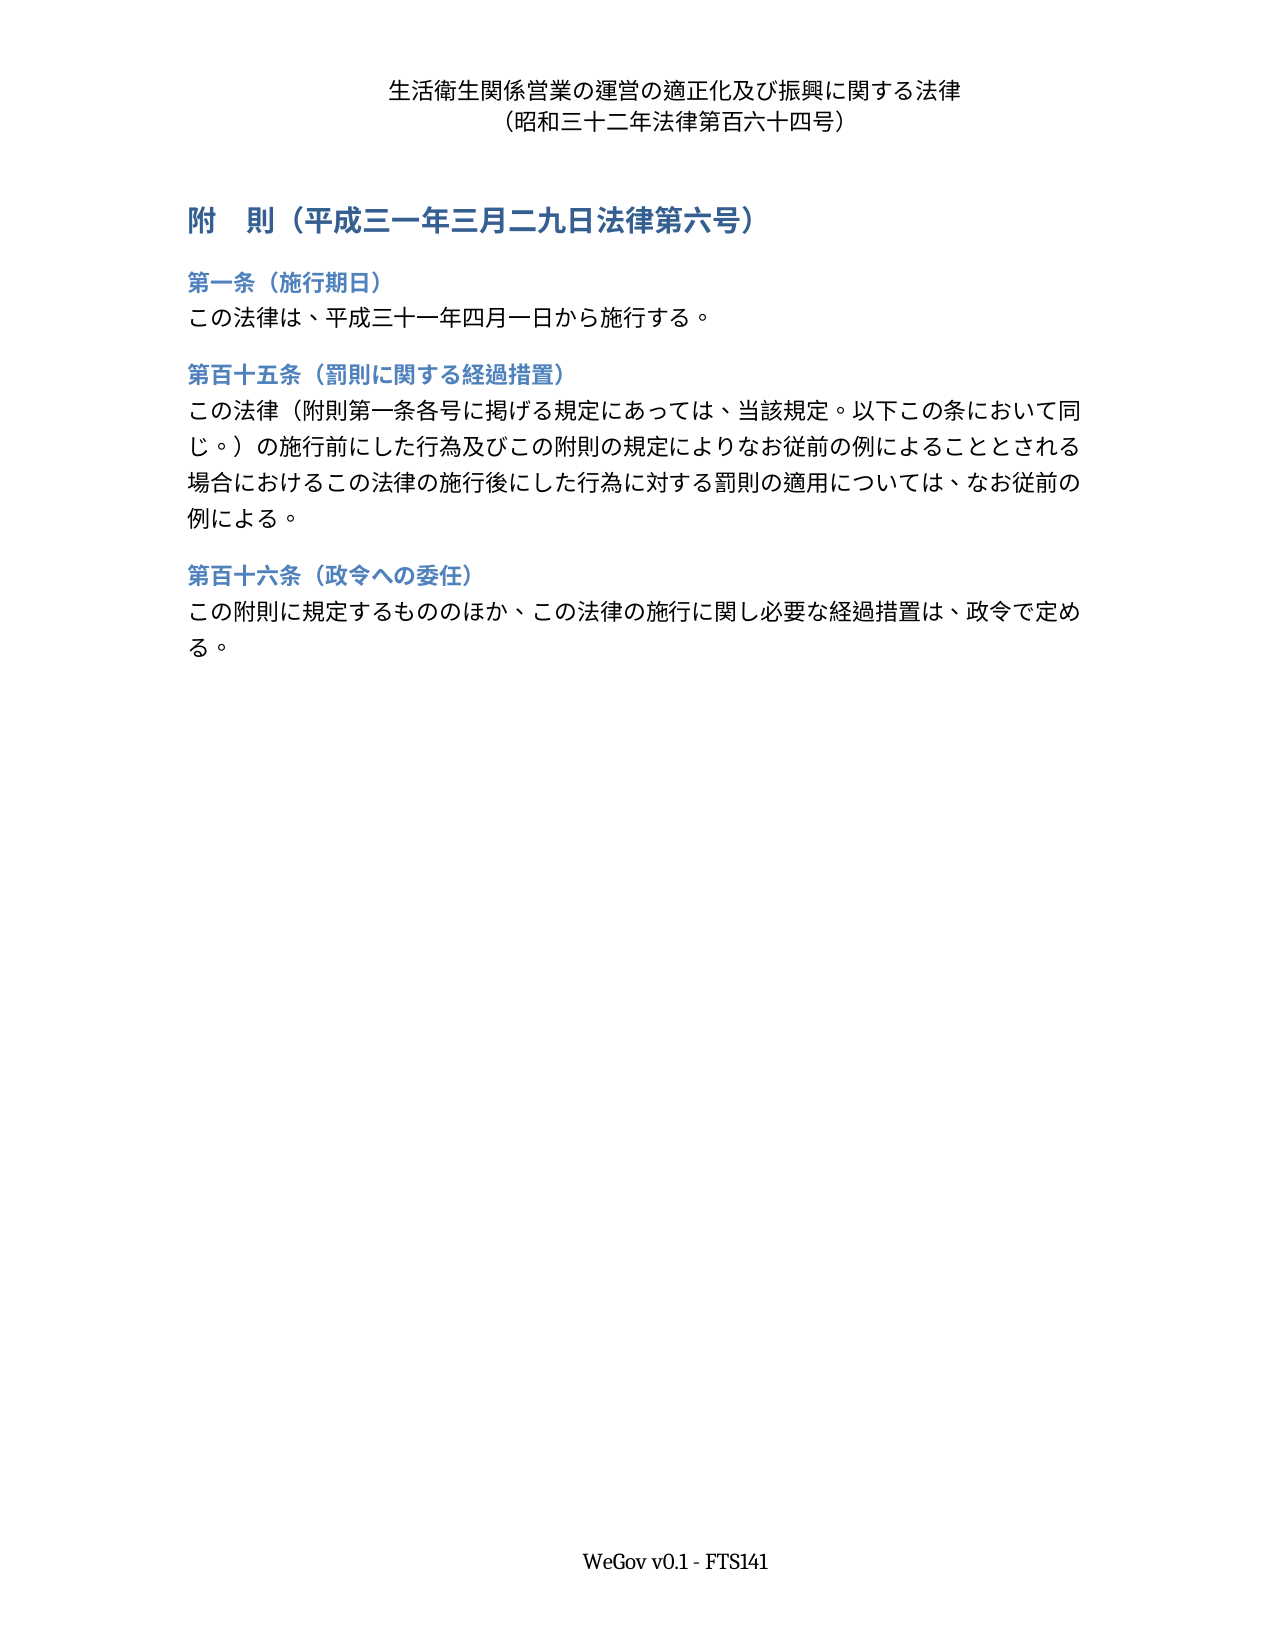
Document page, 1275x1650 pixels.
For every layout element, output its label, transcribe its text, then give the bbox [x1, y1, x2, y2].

subtitle 附 則（平成三一年三月二九日法律第六号） [187, 200, 1087, 240]
text この法律は、平成三十一年四月一日から施行する。 [187, 302, 1087, 334]
subtitle 第百十六条（政令への委任） [187, 560, 1087, 591]
subtitle 第百十五条（罰則に関する経過措置） [187, 359, 1087, 390]
text この法律（附則第一条各号に掲げる規定にあっては、当該規定。以下この条において同じ。）の施行前にした行為及びこの附則の規定によりなお従前の例によることとされる場合におけるこの法律の施行後にした行為に対する罰則の適用については、なお従前の例による。 [187, 395, 1087, 534]
text この附則に規定するもののほか、この法律の施行に関し必要な経過措置は、政令で定める。 [187, 596, 1087, 663]
subtitle 第一条（施行期日） [187, 266, 1087, 298]
